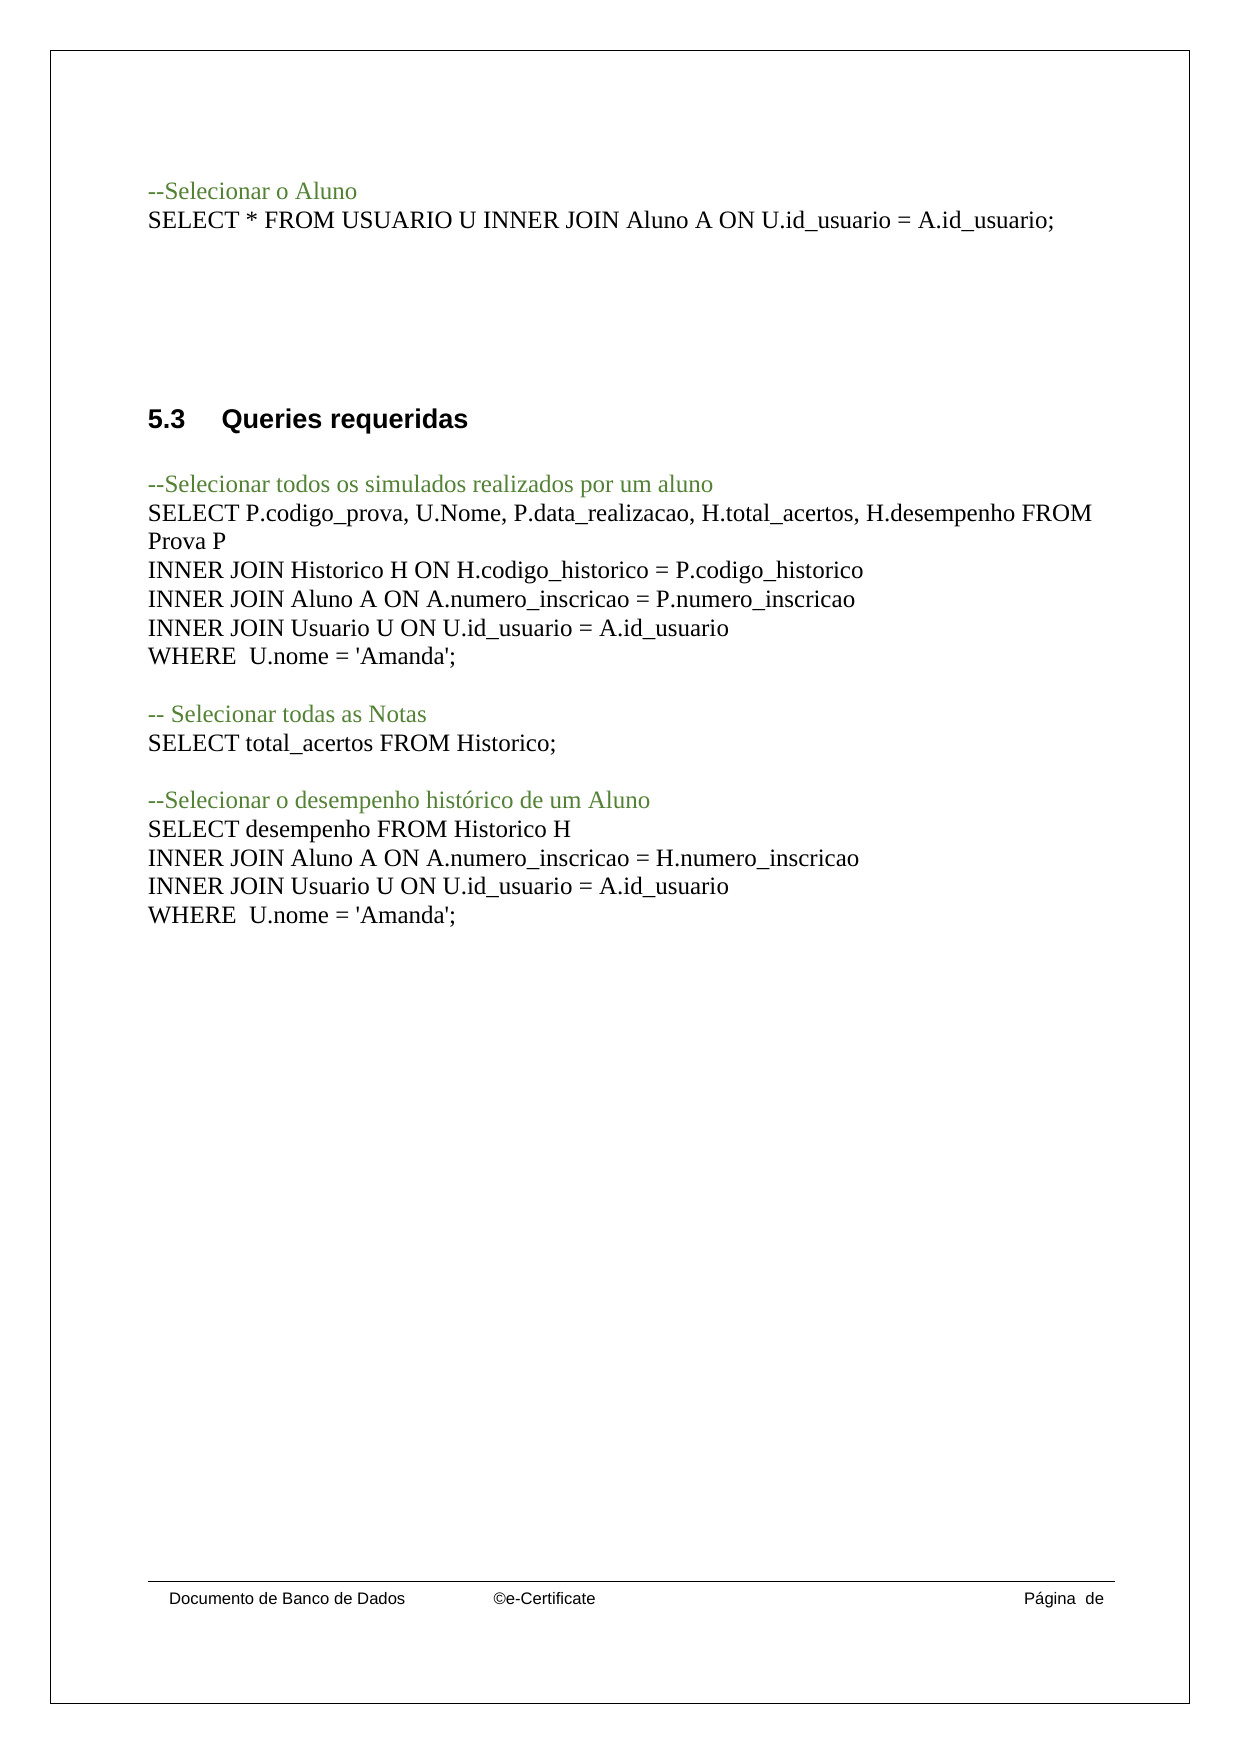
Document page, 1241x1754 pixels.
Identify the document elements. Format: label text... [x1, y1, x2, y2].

text SELECT desempenho FROM Historico H [148, 814, 1093, 843]
text SELECT total_acertos FROM Historico; [148, 728, 1093, 756]
text -- Selecionar todas as Notas [148, 699, 1093, 728]
text --Selecionar o Aluno [148, 176, 1093, 205]
text INNER JOIN Usuario U ON U.id_usuario = A.id_usuario [148, 871, 1093, 900]
text INNER JOIN Historico H ON H.codigo_historico = P.codigo_historico [148, 555, 1093, 584]
text WHERE U.nome = 'Amanda'; [148, 900, 1093, 929]
text WHERE U.nome = 'Amanda'; [148, 641, 1093, 670]
subtitle Queries requeridas [148, 403, 1093, 434]
text --Selecionar o desempenho histórico de um Aluno [148, 785, 1093, 814]
text SELECT P.codigo_prova, U.Nome, P.data_realizacao, H.total_acertos, H.desempenho FROM Prova P [148, 498, 1093, 555]
text INNER JOIN Usuario U ON U.id_usuario = A.id_usuario [148, 613, 1093, 641]
text INNER JOIN Aluno A ON A.numero_inscricao = P.numero_inscricao [148, 584, 1093, 613]
text --Selecionar todos os simulados realizados por um aluno [148, 469, 1093, 498]
text INNER JOIN Aluno A ON A.numero_inscricao = H.numero_inscricao [148, 843, 1093, 871]
text SELECT * FROM USUARIO U INNER JOIN Aluno A ON U.id_usuario = A.id_usuario; [148, 205, 1093, 234]
